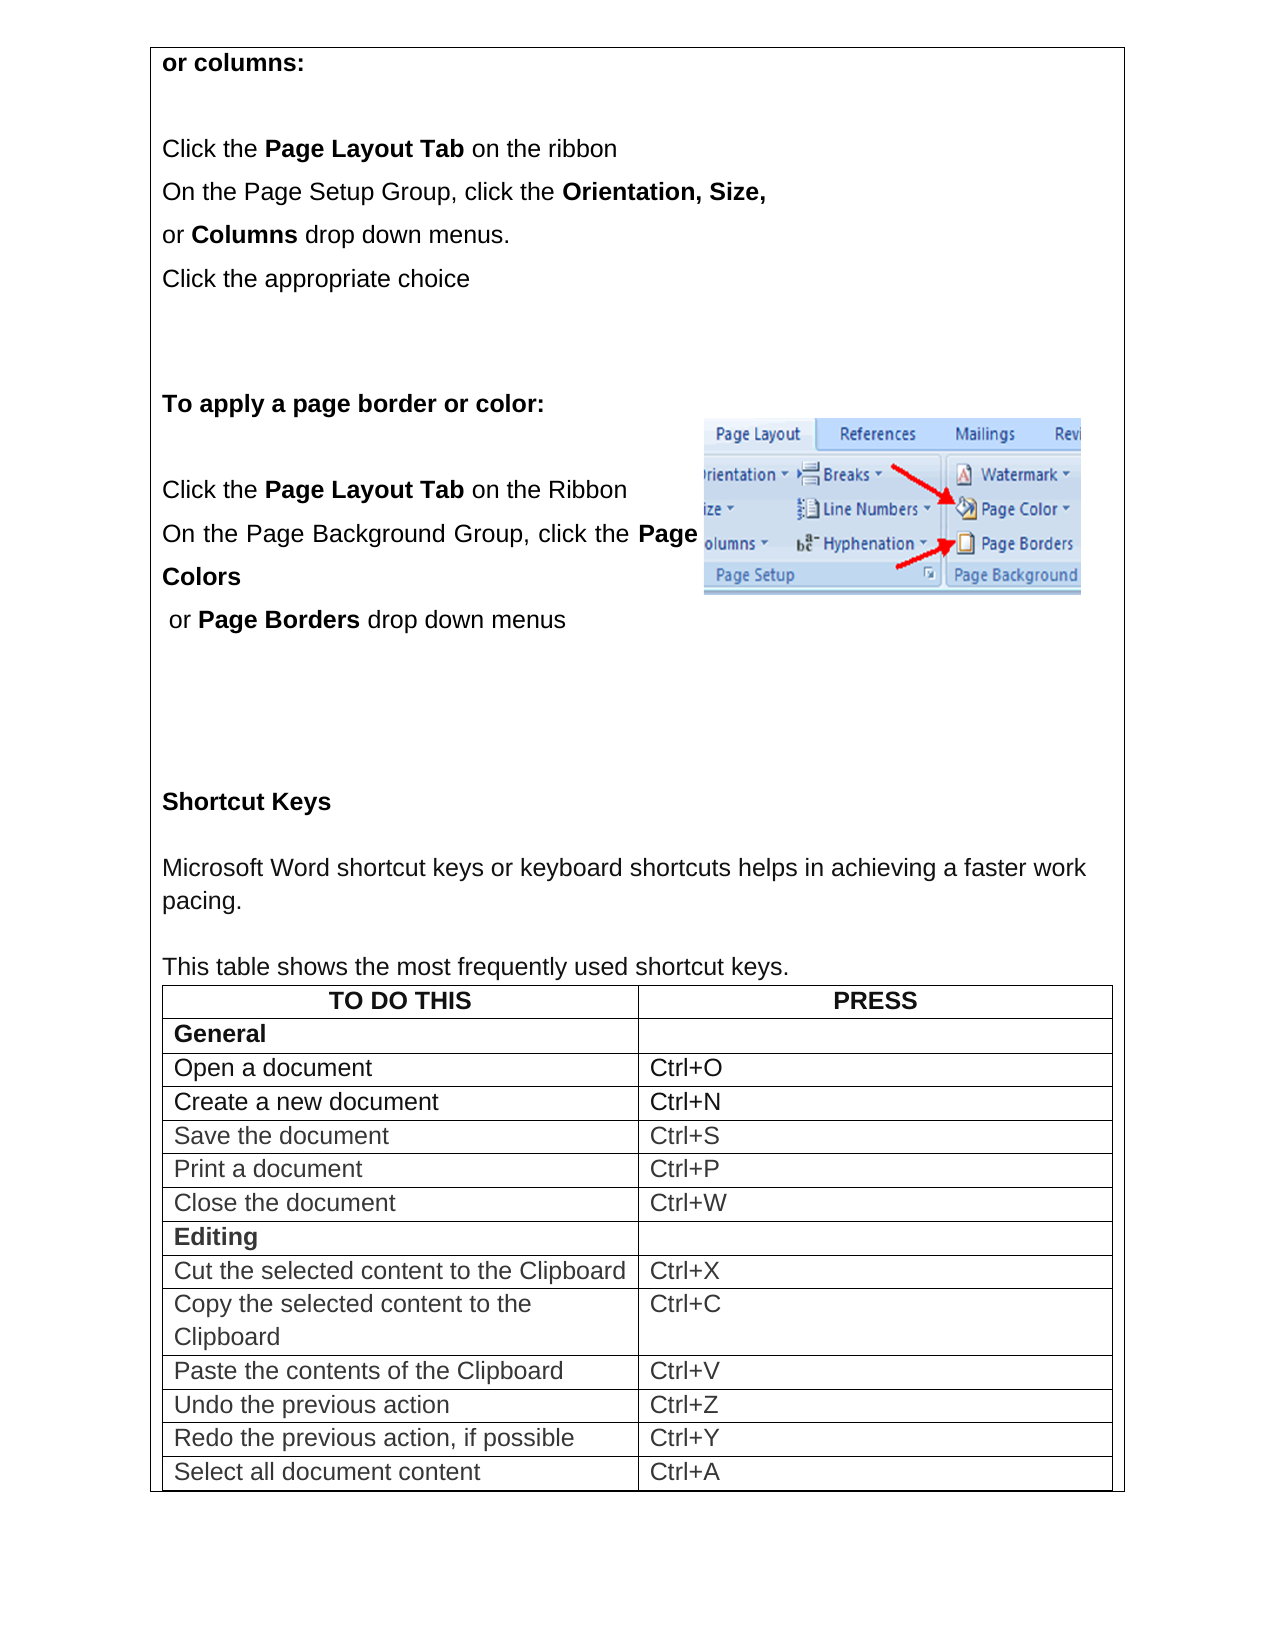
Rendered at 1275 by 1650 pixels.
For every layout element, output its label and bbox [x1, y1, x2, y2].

table_cell [151, 48, 1124, 1491]
picture [702, 418, 1081, 594]
